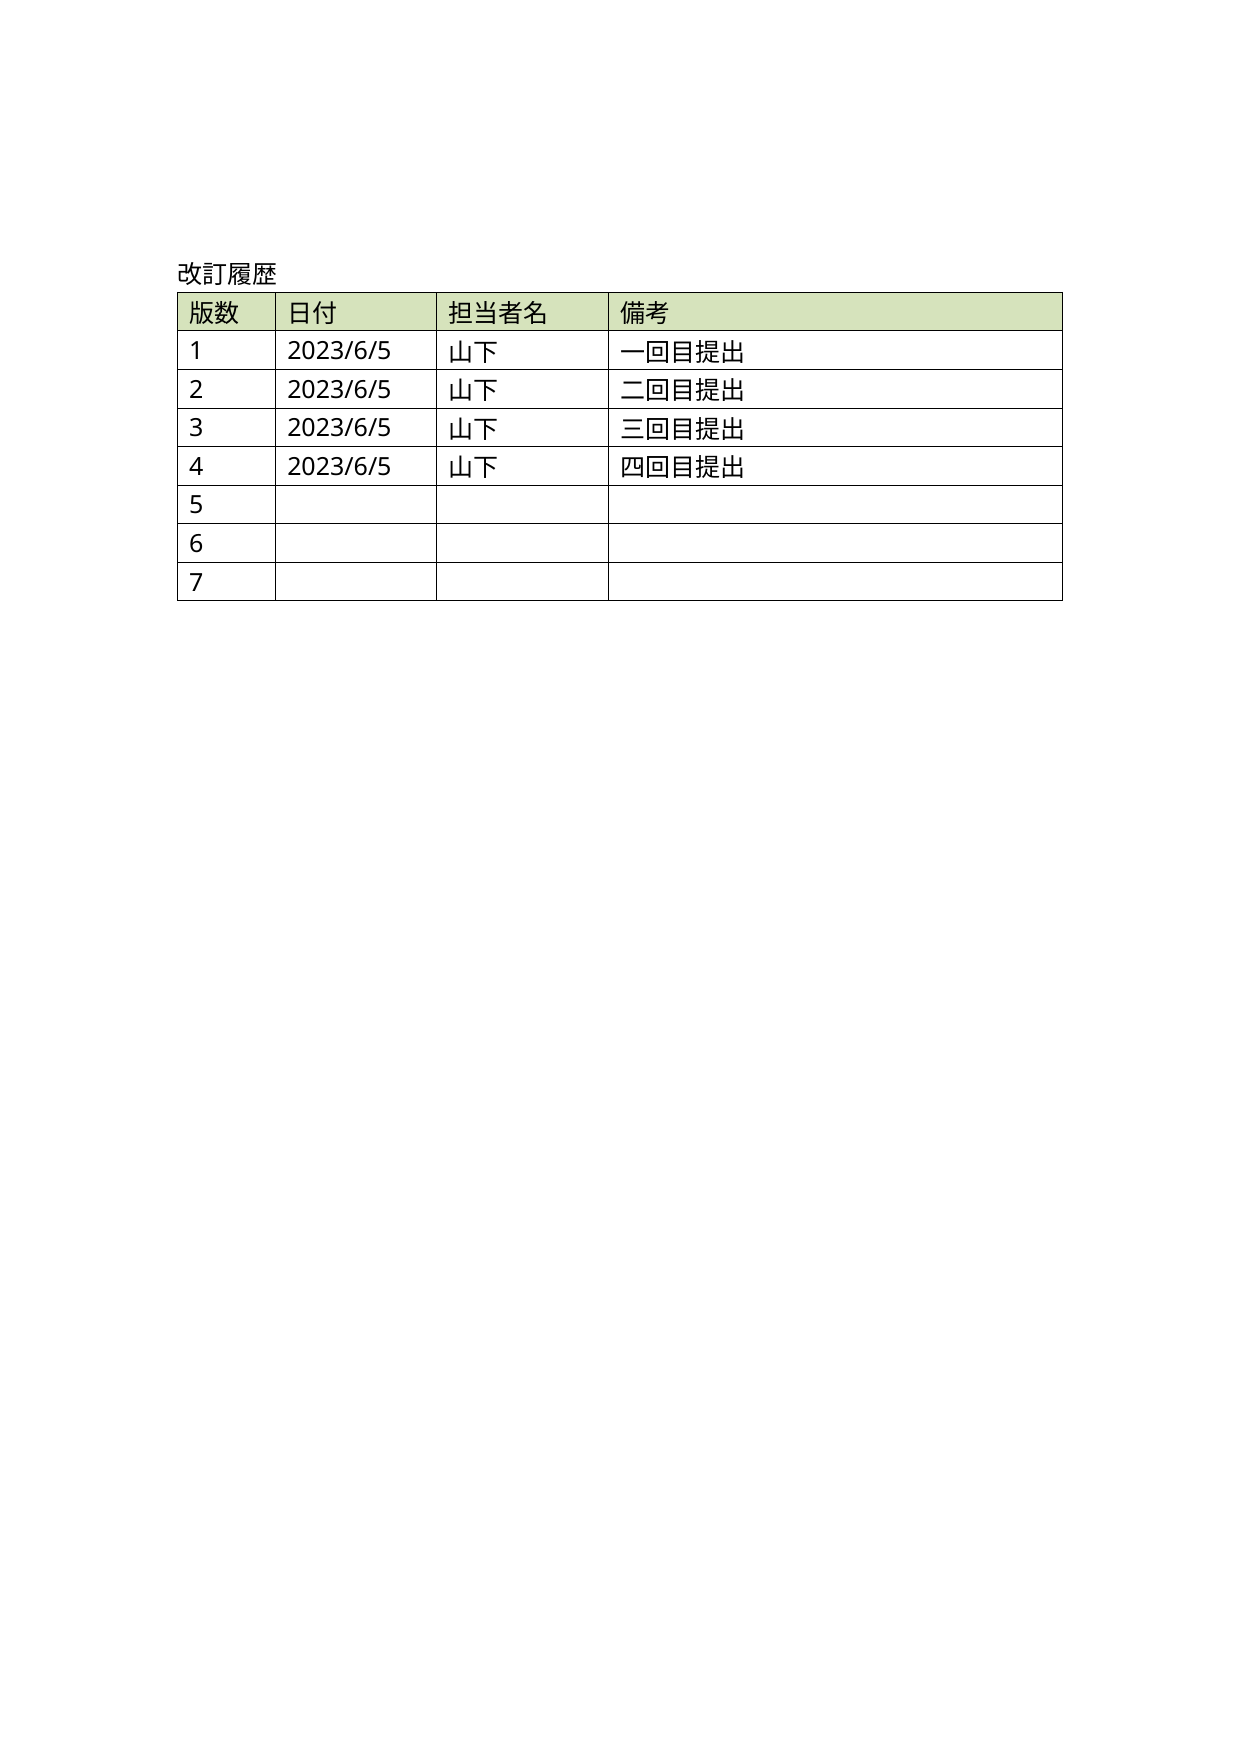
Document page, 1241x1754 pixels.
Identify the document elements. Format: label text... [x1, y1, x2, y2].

table_header 版数 [178, 293, 275, 330]
table_cell [437, 524, 608, 562]
table_cell 2023/6/5 [276, 370, 436, 407]
table_cell 5 [178, 486, 275, 523]
table_cell 4 [178, 447, 275, 484]
table_cell 2023/6/5 [276, 447, 436, 484]
table_cell 3 [178, 409, 275, 446]
table_cell 山下 [437, 331, 608, 369]
table_cell 2 [178, 370, 275, 407]
table_cell 二回目提出 [609, 370, 1062, 407]
table_cell [276, 524, 436, 562]
table_cell 7 [178, 563, 275, 600]
table_header 備考 [609, 293, 1062, 330]
table_cell 6 [178, 524, 275, 562]
table_cell 山下 [437, 447, 608, 484]
table_cell 山下 [437, 370, 608, 407]
table_cell 三回目提出 [609, 409, 1062, 446]
table_cell 2023/6/5 [276, 409, 436, 446]
table_header 担当者名 [437, 293, 608, 330]
table_cell 1 [178, 331, 275, 369]
table_cell [609, 524, 1062, 562]
table_cell 一回目提出 [609, 331, 1062, 369]
table_cell [437, 486, 608, 523]
table_cell [437, 563, 608, 600]
table_header 日付 [276, 293, 436, 330]
table_cell 四回目提出 [609, 447, 1062, 484]
table_cell [276, 563, 436, 600]
text 改訂履歴 [177, 254, 1063, 292]
table_cell [609, 486, 1062, 523]
table_cell [276, 486, 436, 523]
table_cell [609, 563, 1062, 600]
table_cell 2023/6/5 [276, 331, 436, 369]
table_cell 山下 [437, 409, 608, 446]
